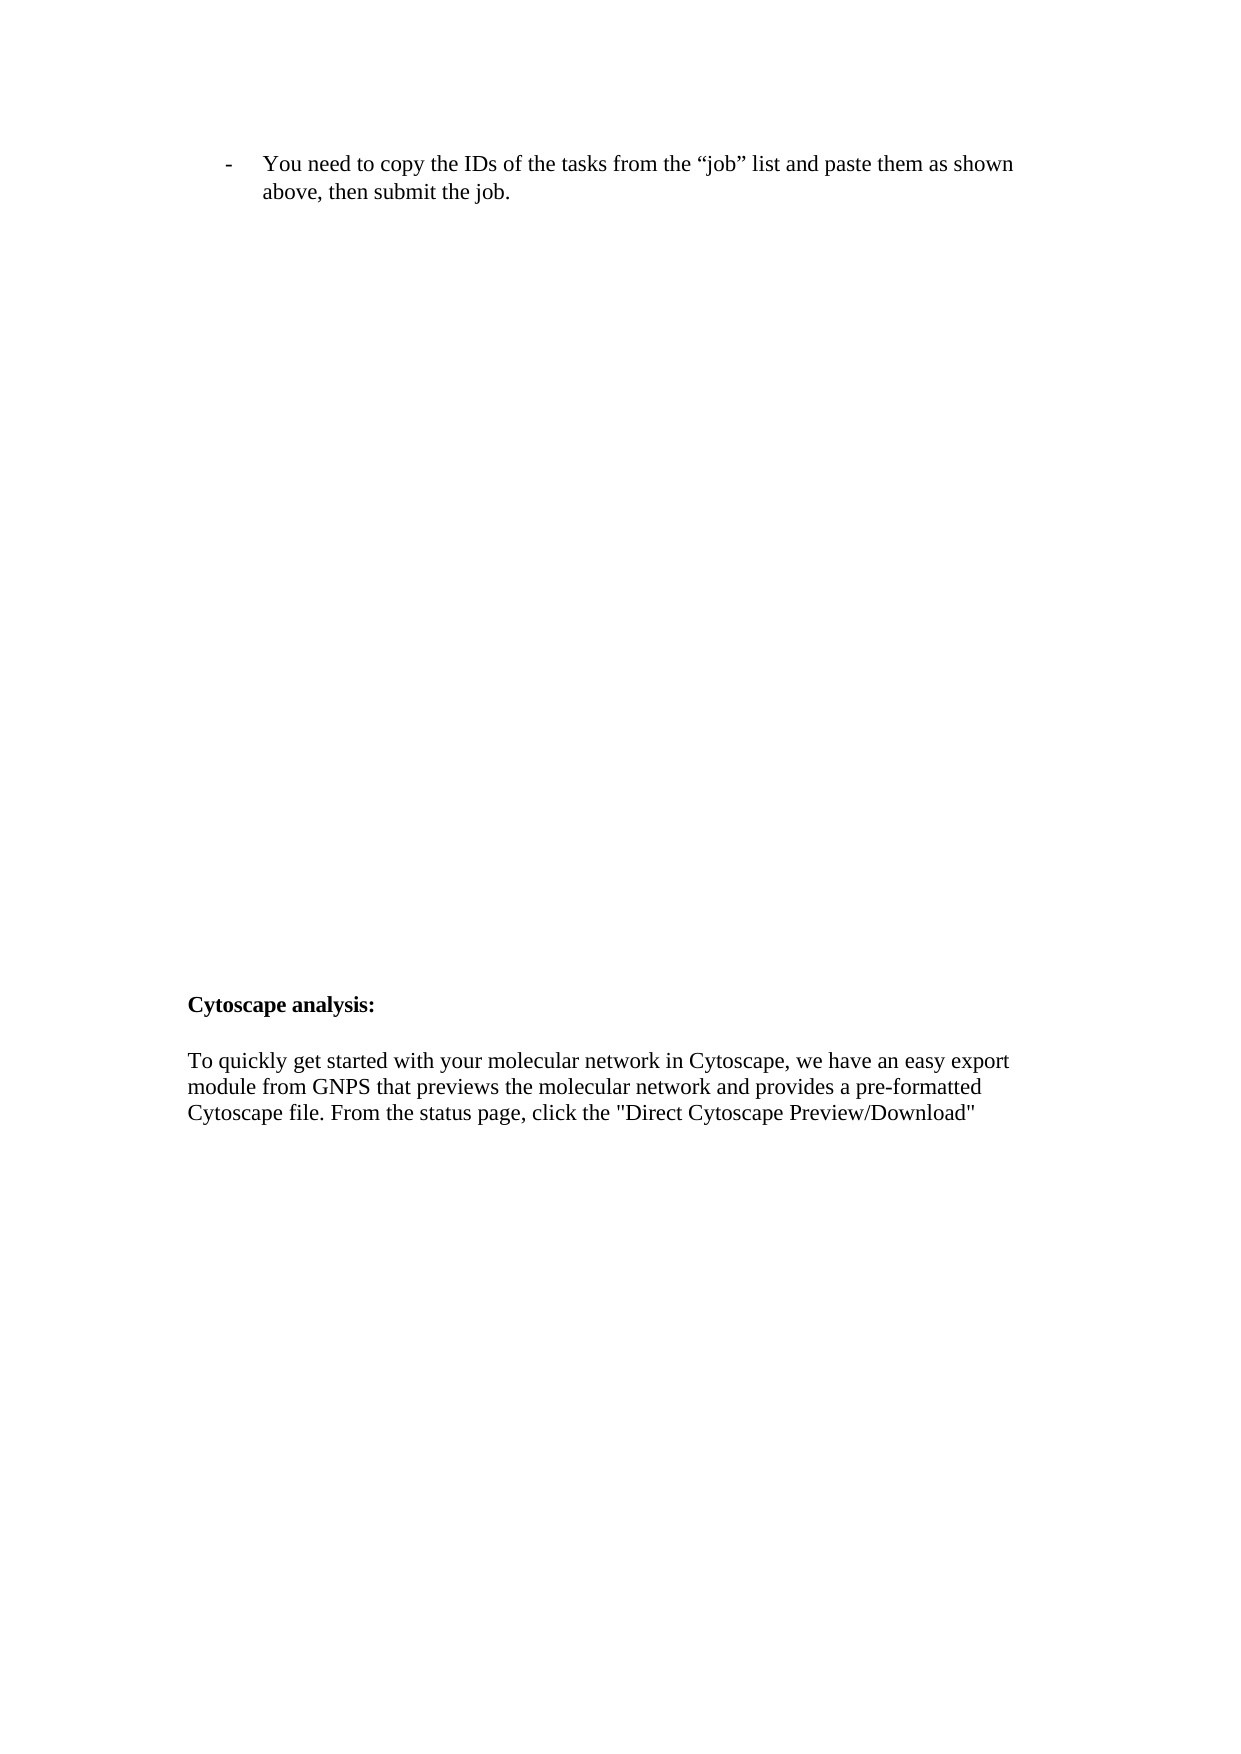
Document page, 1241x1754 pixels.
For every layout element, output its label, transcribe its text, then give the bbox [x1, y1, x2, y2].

list You need to copy the IDs of the tasks from the “job” list and paste them as shown above, then submit the job. [225, 150, 1053, 205]
text To quickly get started with your molecular network in Cytoscape, we have an easy export module from GNPS that previews the molecular network and provides a pre-formatted Cytoscape file. From the status page, click the "Direct Cytoscape Preview/Download" [187, 1047, 1053, 1126]
text Cytoscape analysis: [187, 991, 1053, 1017]
